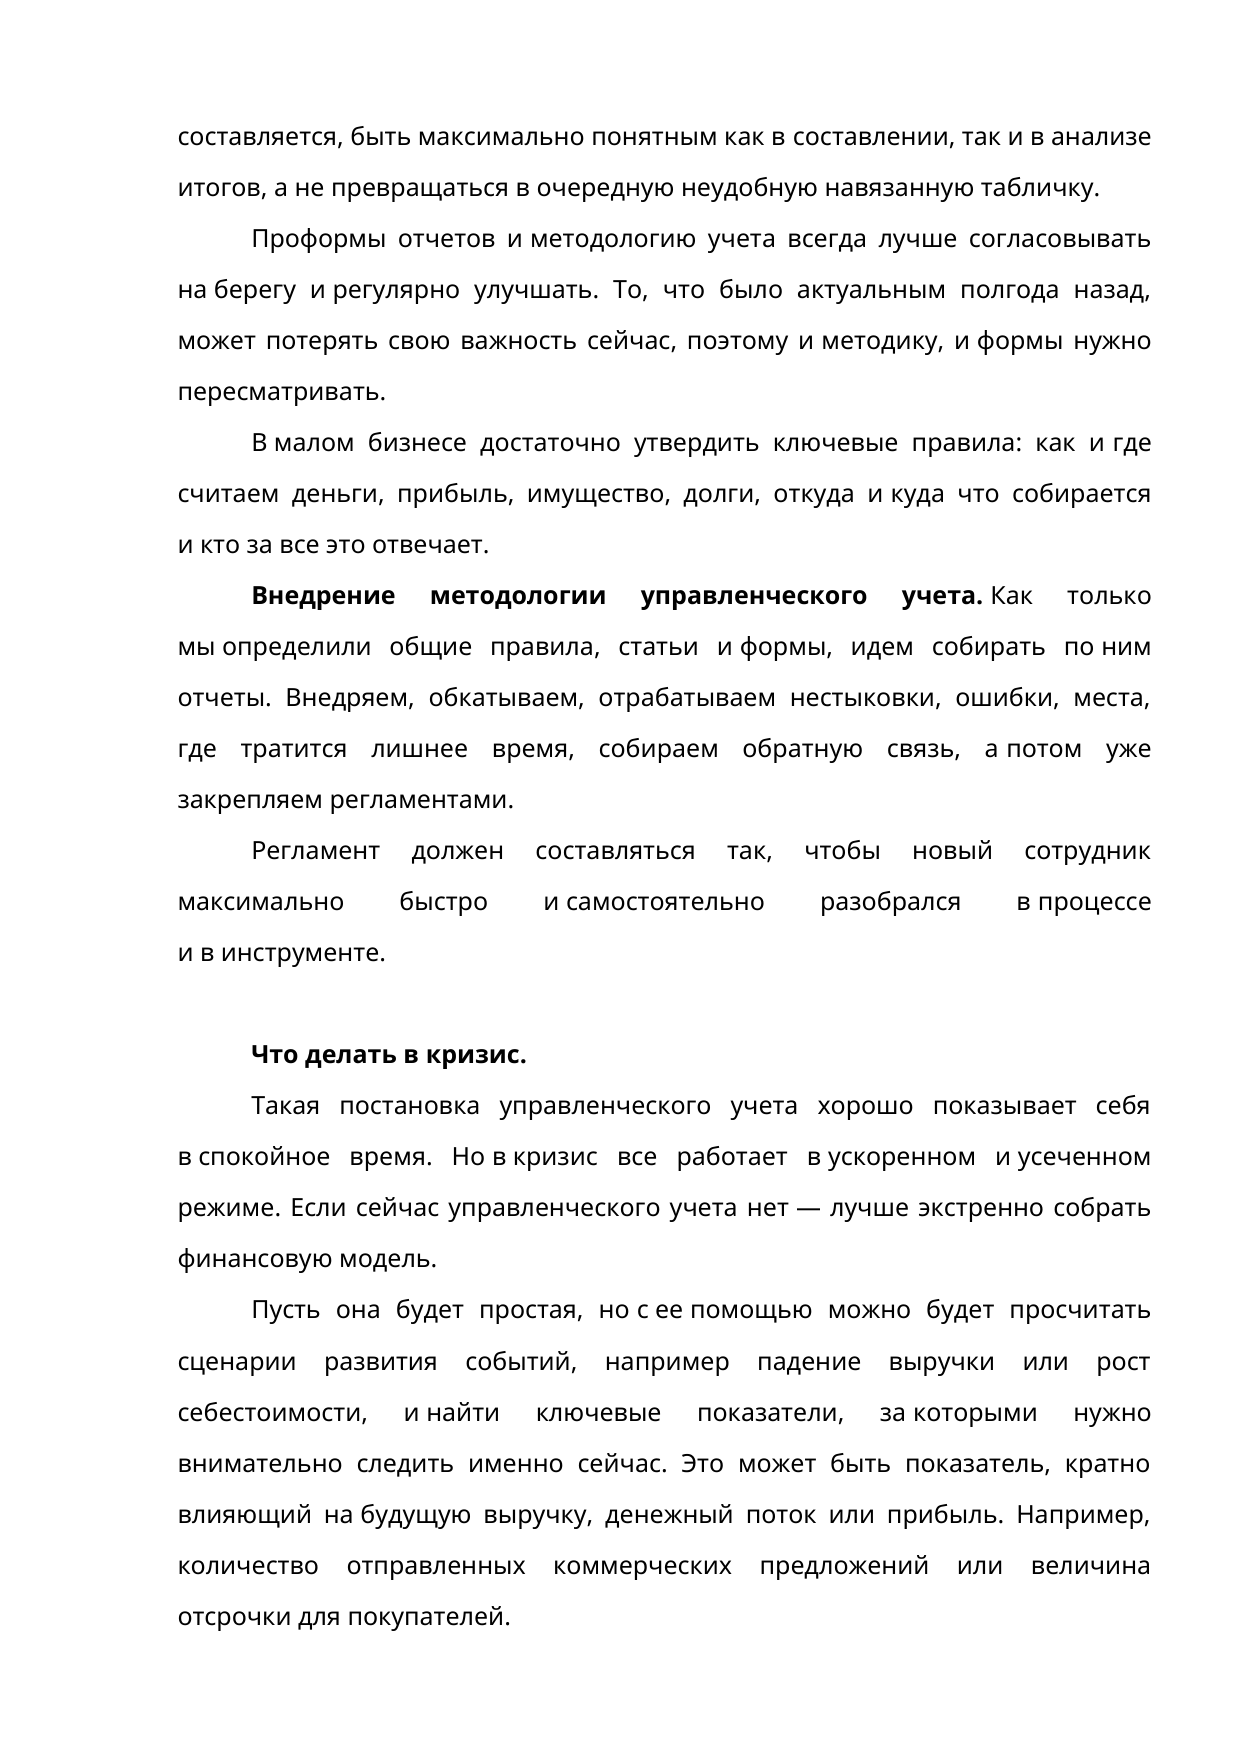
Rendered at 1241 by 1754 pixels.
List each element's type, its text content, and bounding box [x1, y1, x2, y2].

text Проформы отчетов и методологию учета всегда лучше согласовывать на берегу и регулярно улучшать. То, что было актуальным полгода назад, может потерять свою важность сейчас, поэтому и методику, и формы нужно пересматривать. [177, 220, 1152, 407]
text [177, 118, 1152, 203]
text В малом бизнесе достаточно утвердить ключевые правила: как и где считаем деньги, прибыль, имущество, долги, откуда и куда что собирается и кто за все это отвечает. [177, 424, 1152, 561]
text Такая постановка управленческого учета хорошо показывает себя в спокойное время. Но в кризис все работает в ускоренном и усеченном режиме. Если сейчас управленческого учета нет — лучше экстренно собрать финансовую модель. [177, 1088, 1152, 1275]
text Внедрение методологии управленческого учета. Как только мы определили общие правила, статьи и формы, идем собирать по ним отчеты. Внедряем, обкатываем, отрабатываем нестыковки, ошибки, места, где тратится лишнее время, собираем обратную связь, а потом уже закрепляем регламентами. [177, 577, 1152, 816]
text Пусть она будет простая, но с ее помощью можно будет просчитать сценарии развития событий, например падение выручки или рост себестоимости, и найти ключевые показатели, за которыми нужно внимательно следить именно сейчас. Это может быть показатель, кратно влияющий на будущую выручку, денежный поток или прибыль. Например, количество отправленных коммерческих предложений или величина отсрочки для покупателей. [177, 1292, 1152, 1632]
text Регламент должен составляться так, чтобы новый сотрудник максимально быстро и самостоятельно разобрался в процессе и в инструменте. [177, 833, 1152, 969]
text Что делать в кризис. [177, 1037, 1152, 1071]
